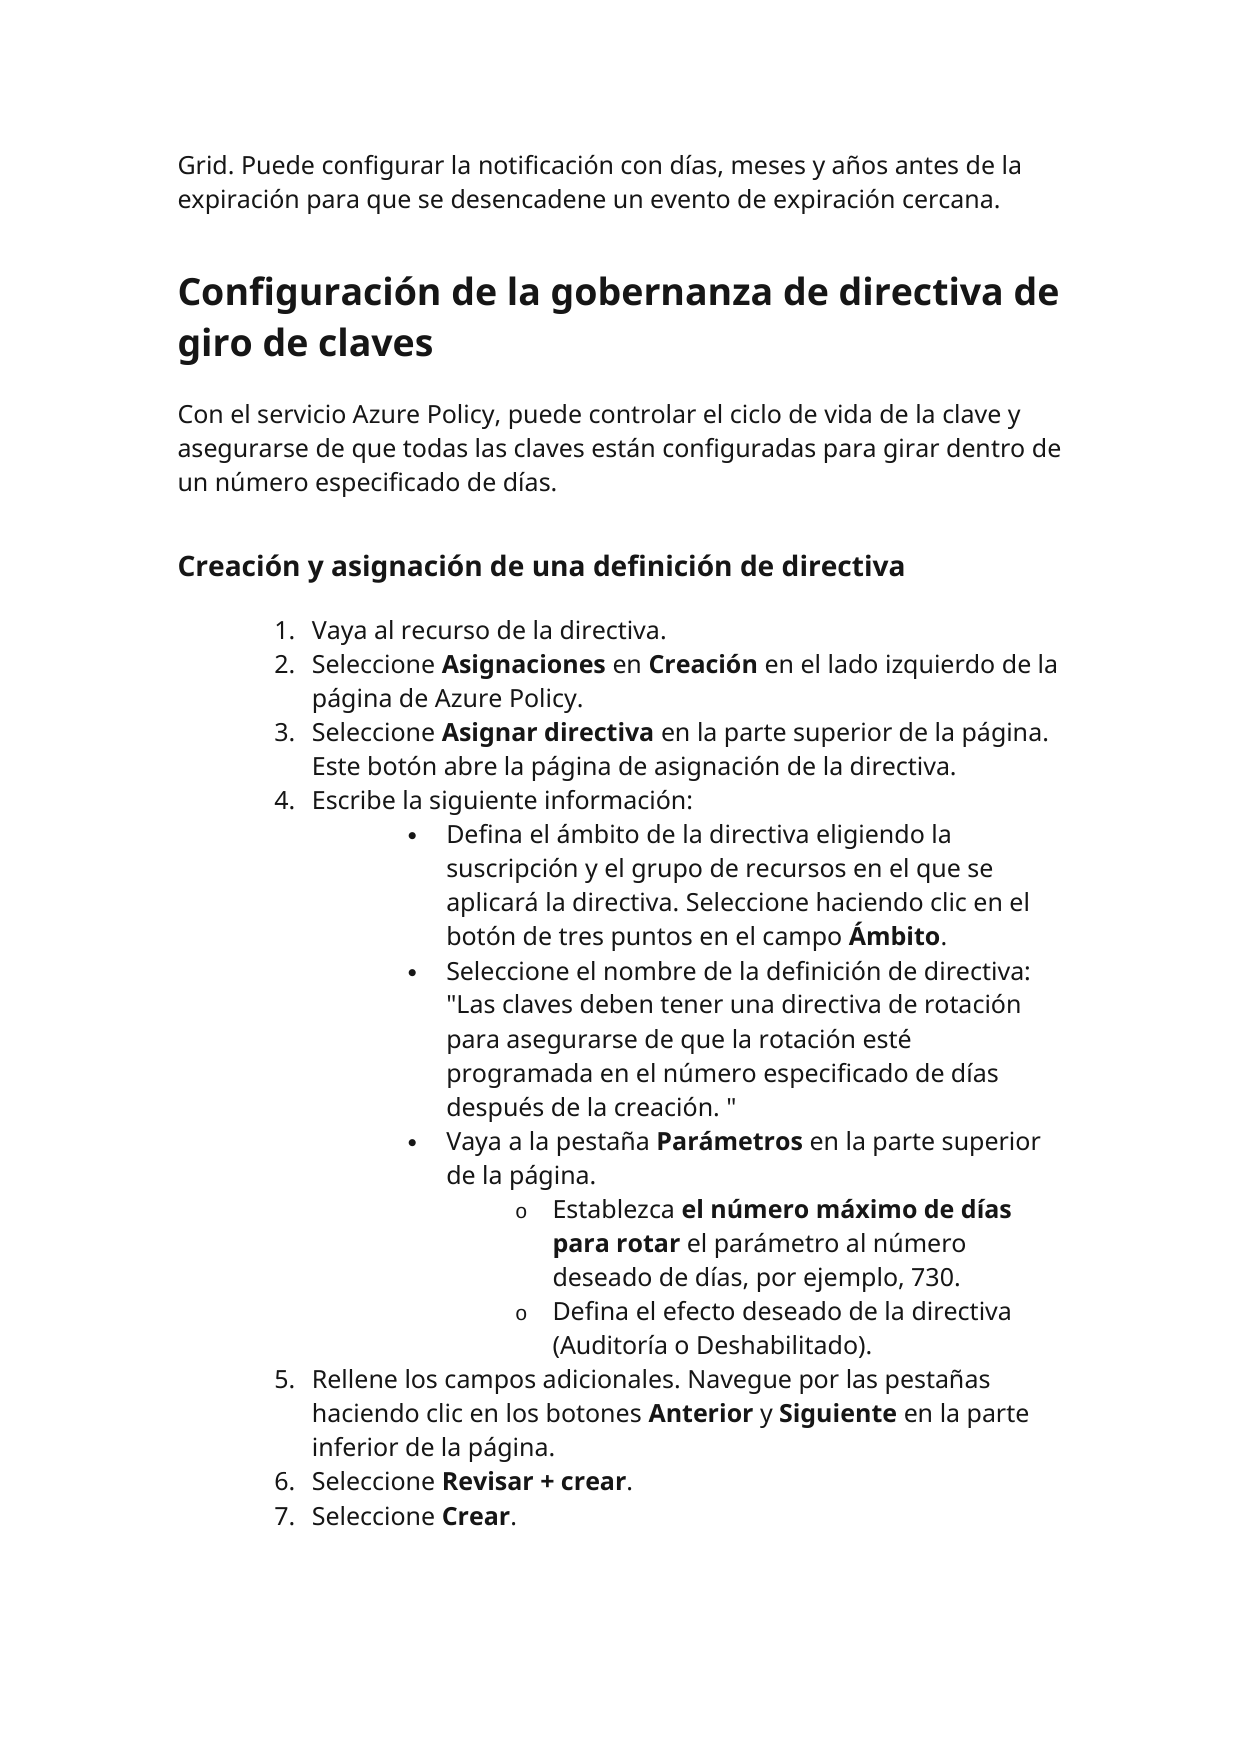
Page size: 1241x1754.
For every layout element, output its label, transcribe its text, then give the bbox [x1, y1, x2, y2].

list Seleccione Revisar + crear. [274, 1464, 1063, 1498]
list Rellene los campos adicionales. Navegue por las pestañas haciendo clic en los botones Anterior y Siguiente en la parte inferior de la página. [274, 1362, 1063, 1464]
text Creación y asignación de una definición de directiva [177, 546, 1063, 584]
list Establezca el número máximo de días para rotar el parámetro al número deseado de días, por ejemplo, 730. [515, 1192, 1063, 1294]
text Configuración de la gobernanza de directiva de giro de claves [177, 266, 1063, 368]
list Escribe la siguiente información: [274, 783, 1063, 817]
list Seleccione Crear. [274, 1498, 1063, 1532]
list Seleccione el nombre de la definición de directiva: "Las claves deben tener una directiva de rotación para asegurarse de que la rotación esté programada en el número especificado de días después de la creación. " [408, 953, 1063, 1123]
list Seleccione Asignar directiva en la parte superior de la página. Este botón abre la página de asignación de la directiva. [274, 715, 1063, 783]
list Defina el ámbito de la directiva eligiendo la suscripción y el grupo de recursos en el que se aplicará la directiva. Seleccione haciendo clic en el botón de tres puntos en el campo Ámbito. [408, 817, 1063, 953]
list Seleccione Asignaciones en Creación en el lado izquierdo de la página de Azure Policy. [274, 647, 1063, 715]
list Vaya al recurso de la directiva. [274, 612, 1063, 647]
text Con el servicio Azure Policy, puede controlar el ciclo de vida de la clave y asegurarse de que todas las claves están configuradas para girar dentro de un número especificado de días. [177, 397, 1063, 499]
list Vaya a la pestaña Parámetros en la parte superior de la página. [408, 1123, 1063, 1192]
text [177, 148, 1063, 216]
list Defina el efecto deseado de la directiva (Auditoría o Deshabilitado). [515, 1294, 1063, 1362]
